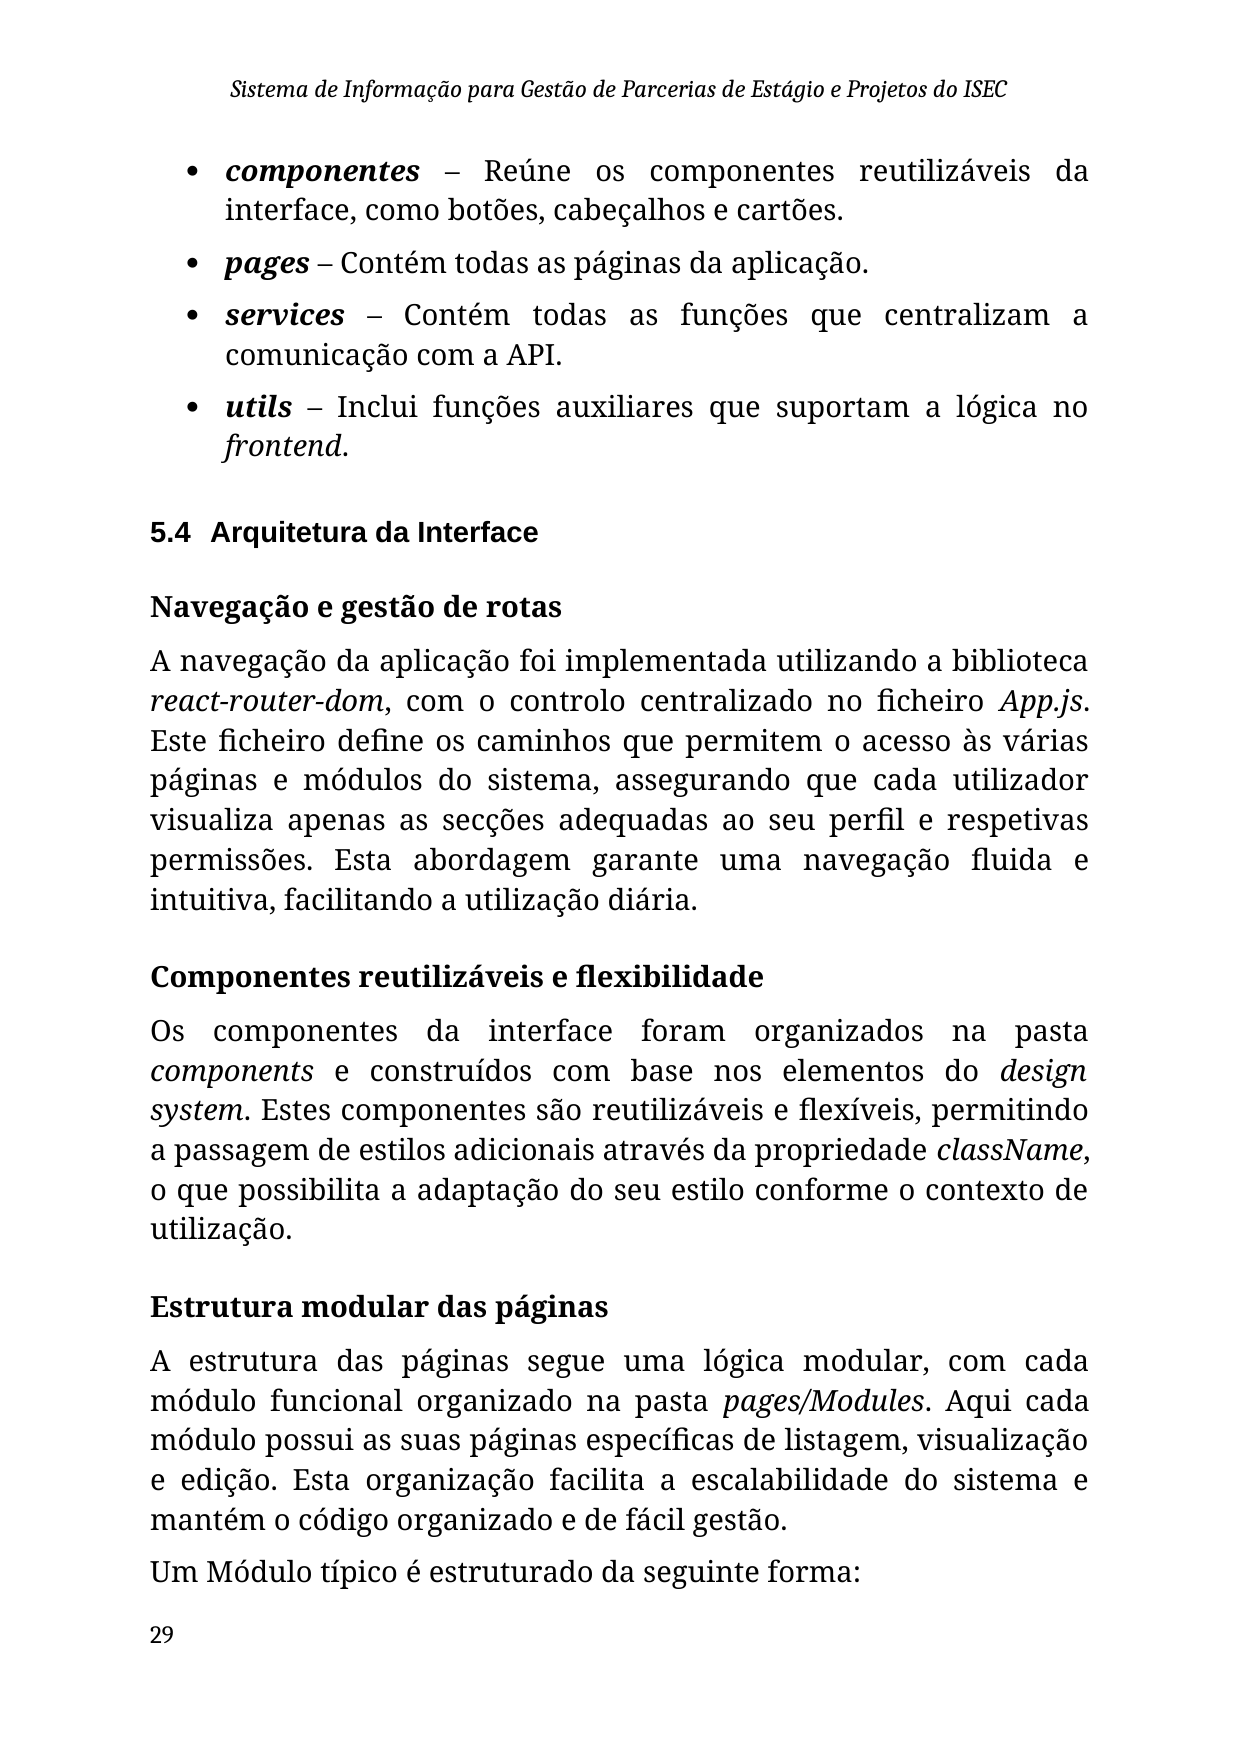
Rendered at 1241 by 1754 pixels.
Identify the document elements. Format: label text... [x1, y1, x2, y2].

list pages – Contém todas as páginas da aplicação. [187, 242, 1090, 282]
subtitle Estrutura modular das páginas [150, 1286, 1090, 1326]
text A estrutura das páginas segue uma lógica modular, com cada módulo funcional organizado na pasta pages/Modules. Aqui cada módulo possui as suas páginas específicas de listagem, visualização e edição. Esta organização facilita a escalabilidade do sistema e mantém o código organizado e de fácil gestão. [150, 1340, 1090, 1538]
list componentes – Reúne os componentes reutilizáveis da interface, como botões, cabeçalhos e cartões. [187, 150, 1090, 229]
subtitle Componentes reutilizáveis e flexibilidade [150, 956, 1090, 996]
list utils – Inclui funções auxiliares que suportam a lógica no frontend. [187, 386, 1090, 465]
list services – Contém todas as funções que centralizam a comunicação com a API. [187, 294, 1090, 373]
subtitle Navegação e gestão de rotas [150, 586, 1090, 626]
text Os componentes da interface foram organizados na pasta components e construídos com base nos elementos do design system. Estes componentes são reutilizáveis e flexíveis, permitindo a passagem de estilos adicionais através da propriedade className, o que possibilita a adaptação do seu estilo conforme o contexto de utilização. [150, 1010, 1090, 1248]
text Um Módulo típico é estruturado da seguinte forma: [150, 1551, 1090, 1591]
text A navegação da aplicação foi implementada utilizando a biblioteca react-router-dom, com o controlo centralizado no ficheiro App.js. Este ficheiro define os caminhos que permitem o acesso às várias páginas e módulos do sistema, assegurando que cada utilizador visualiza apenas as secções adequadas ao seu perfil e respetivas permissões. Esta abordagem garante uma navegação fluida e intuitiva, facilitando a utilização diária. [150, 641, 1090, 918]
subtitle Arquitetura da Interface [150, 515, 1090, 549]
